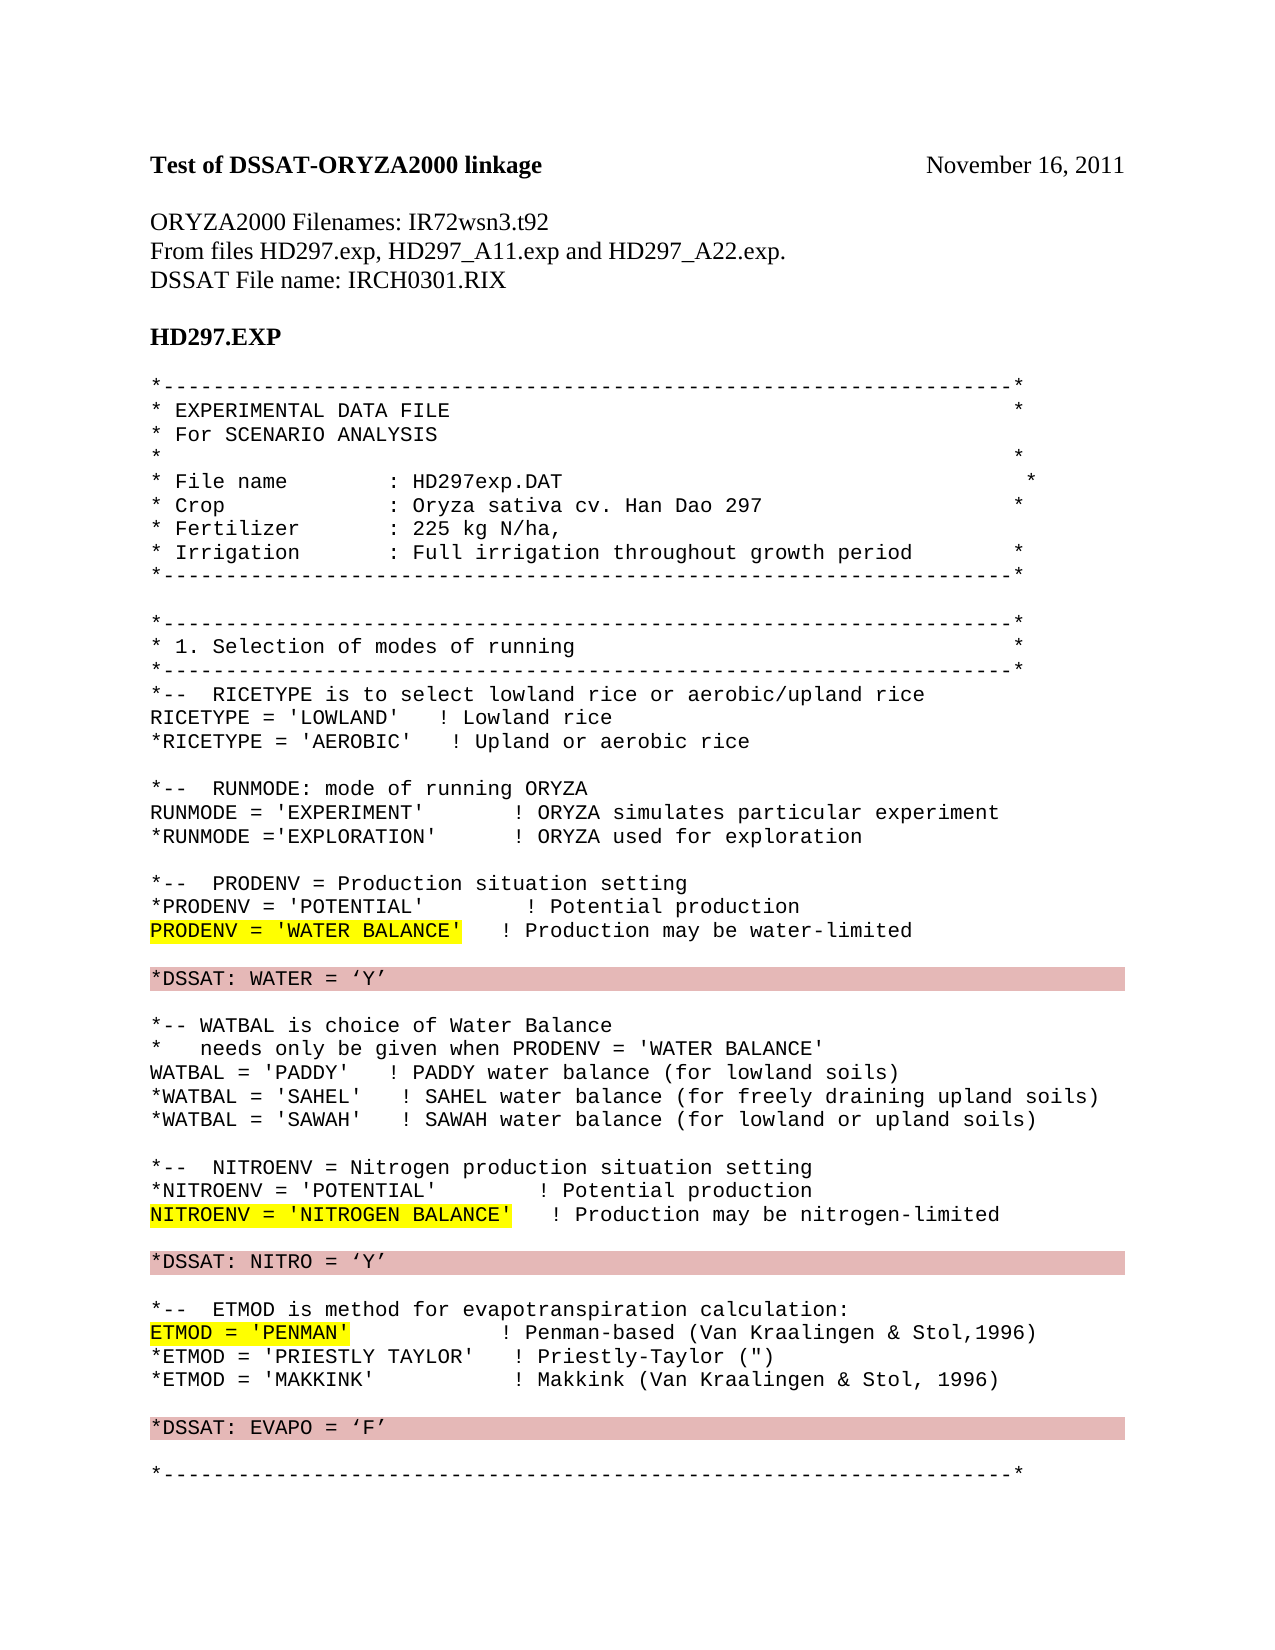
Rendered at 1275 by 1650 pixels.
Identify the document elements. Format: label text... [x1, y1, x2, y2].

text *-- PRODENV = Production situation setting [150, 873, 1125, 897]
text * Fertilizer : 225 kg N/ha, [150, 518, 1125, 542]
text *RICETYPE = 'AEROBIC' ! Upland or aerobic rice [150, 731, 1125, 755]
text HD297.EXP [150, 322, 1125, 351]
text *ETMOD = 'MAKKINK' ! Makkink (Van Kraalingen & Stol, 1996) [150, 1369, 1125, 1393]
text WATBAL = 'PADDY' ! PADDY water balance (for lowland soils) [150, 1062, 1125, 1086]
text * Crop : Oryza sativa cv. Han Dao 297 * [150, 494, 1125, 518]
text *DSSAT: NITRO = ‘Y’ [150, 1251, 1125, 1275]
text * 1. Selection of modes of running * [150, 636, 1125, 660]
text *NITROENV = 'POTENTIAL' ! Potential production [150, 1180, 1125, 1204]
text *ETMOD = 'PRIESTLY TAYLOR' ! Priestly-Taylor (") [150, 1346, 1125, 1369]
text *-- NITROENV = Nitrogen production situation setting [150, 1157, 1125, 1180]
text From files HD297.exp, HD297_A11.exp and HD297_A22.exp. [150, 236, 1125, 265]
text *--------------------------------------------------------------------* [150, 660, 1125, 684]
text *WATBAL = 'SAWAH' ! SAWAH water balance (for lowland or upland soils) [150, 1109, 1125, 1133]
text *-- WATBAL is choice of Water Balance [150, 1015, 1125, 1038]
text *-- RICETYPE is to select lowland rice or aerobic/upland rice [150, 684, 1125, 707]
text RUNMODE = 'EXPERIMENT' ! ORYZA simulates particular experiment [150, 802, 1125, 826]
text *DSSAT: EVAPO = ‘F’ [150, 1417, 1125, 1440]
text *--------------------------------------------------------------------* [150, 566, 1125, 589]
text *RUNMODE ='EXPLORATION' ! ORYZA used for exploration [150, 826, 1125, 849]
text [150, 1464, 1125, 1488]
text * EXPERIMENTAL DATA FILE * [150, 400, 1125, 424]
text *PRODENV = 'POTENTIAL' ! Potential production [150, 897, 1125, 920]
text *WATBAL = 'SAHEL' ! SAHEL water balance (for freely draining upland soils) [150, 1086, 1125, 1109]
text *-- ETMOD is method for evapotranspiration calculation: [150, 1298, 1125, 1322]
text NITROENV = 'NITROGEN BALANCE' ! Production may be nitrogen-limited [512, 1204, 1125, 1228]
text *--------------------------------------------------------------------* [150, 376, 1125, 400]
text DSSAT File name: IRCH0301.RIX [150, 265, 1125, 294]
text * For SCENARIO ANALYSIS [150, 424, 1125, 447]
text * needs only be given when PRODENV = 'WATER BALANCE' [150, 1038, 1125, 1062]
text ETMOD = 'PENMAN' ! Penman-based (Van Kraalingen & Stol,1996) [350, 1322, 1125, 1346]
text * Irrigation : Full irrigation throughout growth period * [150, 542, 1125, 566]
text *--------------------------------------------------------------------* [150, 613, 1125, 636]
text * File name : HD297exp.DAT * [150, 471, 1125, 494]
text *DSSAT: WATER = ‘Y’ [150, 967, 1125, 991]
text * * [150, 447, 1125, 471]
text RICETYPE = 'LOWLAND' ! Lowland rice [150, 707, 1125, 731]
text Test of DSSAT-ORYZA2000 linkage November 16, 2011 [150, 150, 1125, 179]
text *-- RUNMODE: mode of running ORYZA [150, 778, 1125, 802]
text ORYZA2000 Filenames: IR72wsn3.t92 [150, 207, 1125, 236]
text PRODENV = 'WATER BALANCE' ! Production may be water-limited [462, 920, 1125, 944]
